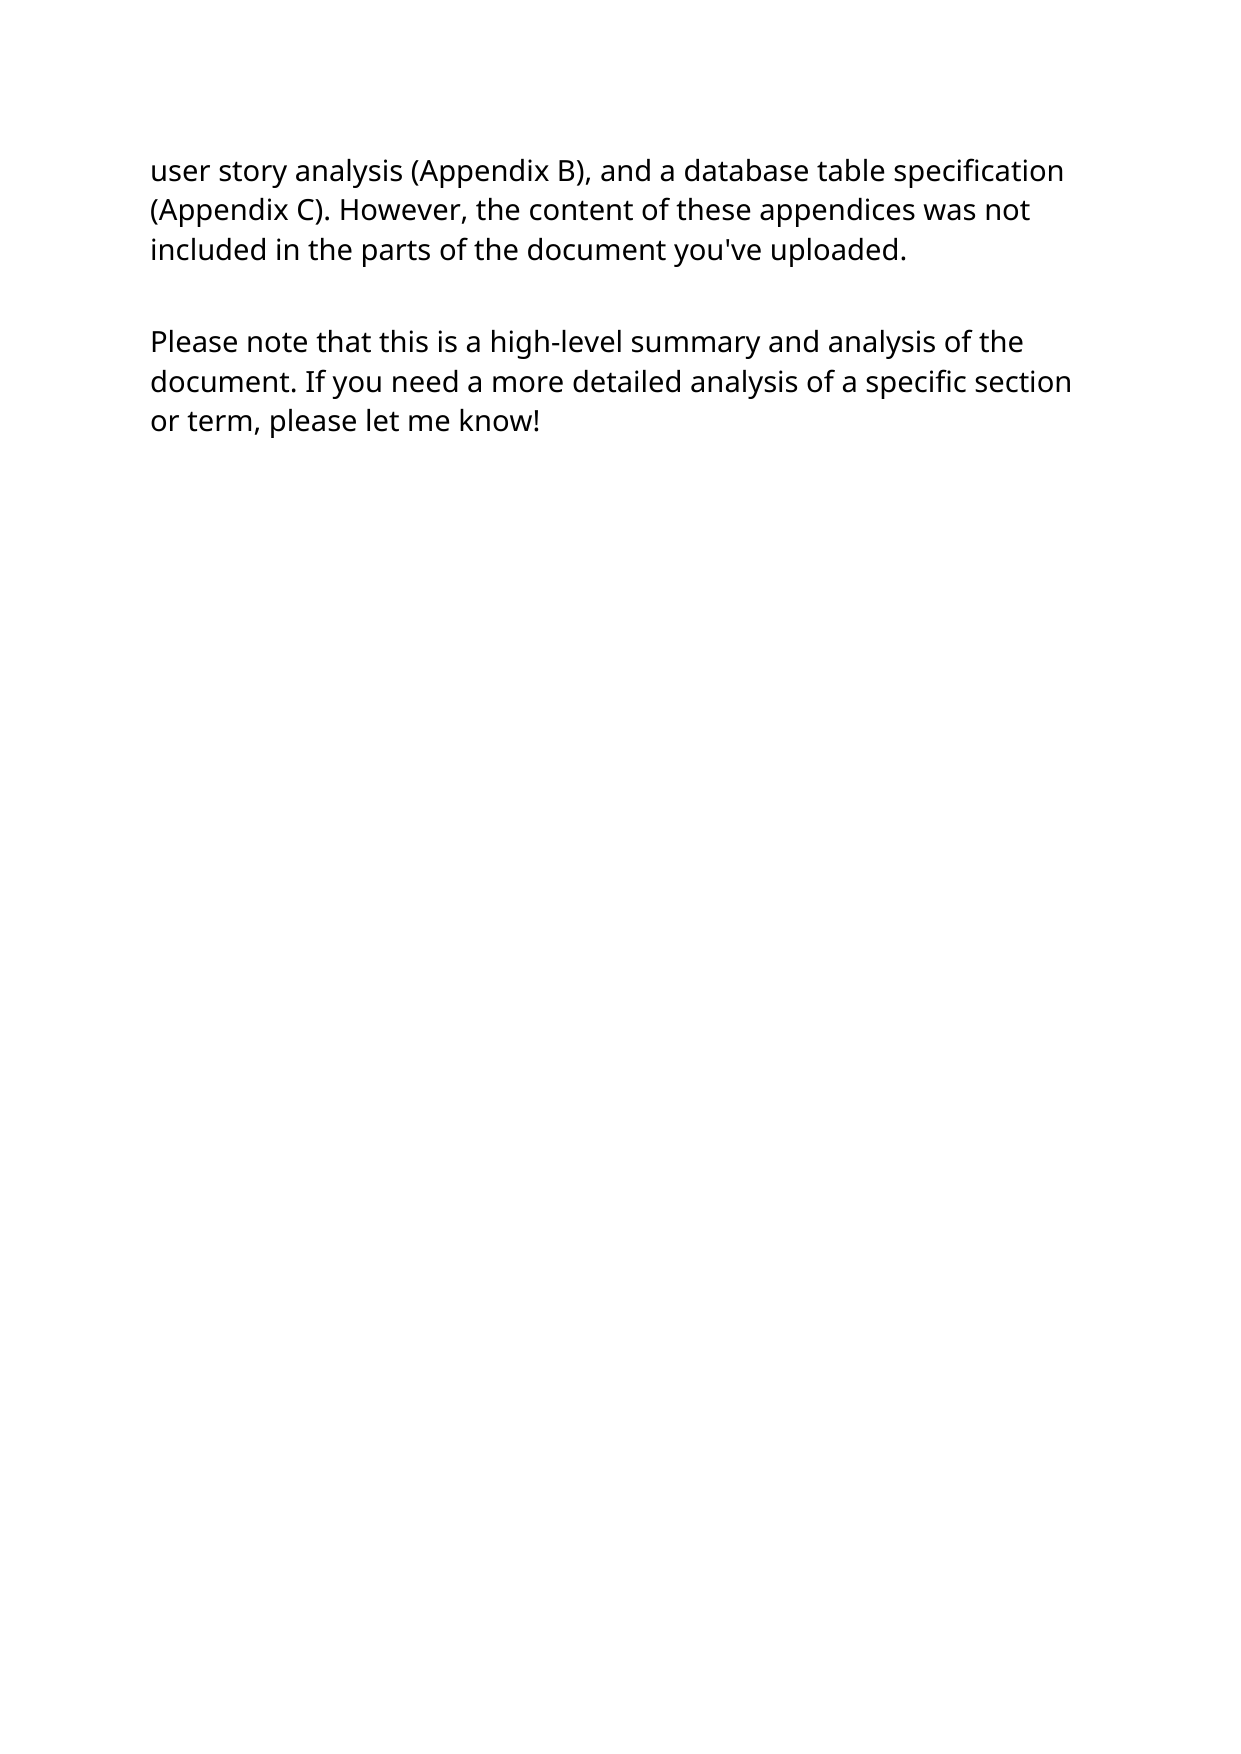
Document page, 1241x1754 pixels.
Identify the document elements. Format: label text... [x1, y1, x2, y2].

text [150, 150, 1090, 269]
text Please note that this is a high-level summary and analysis of the document. If you need a more detailed analysis of a specific section or term, please let me know! [150, 321, 1090, 440]
